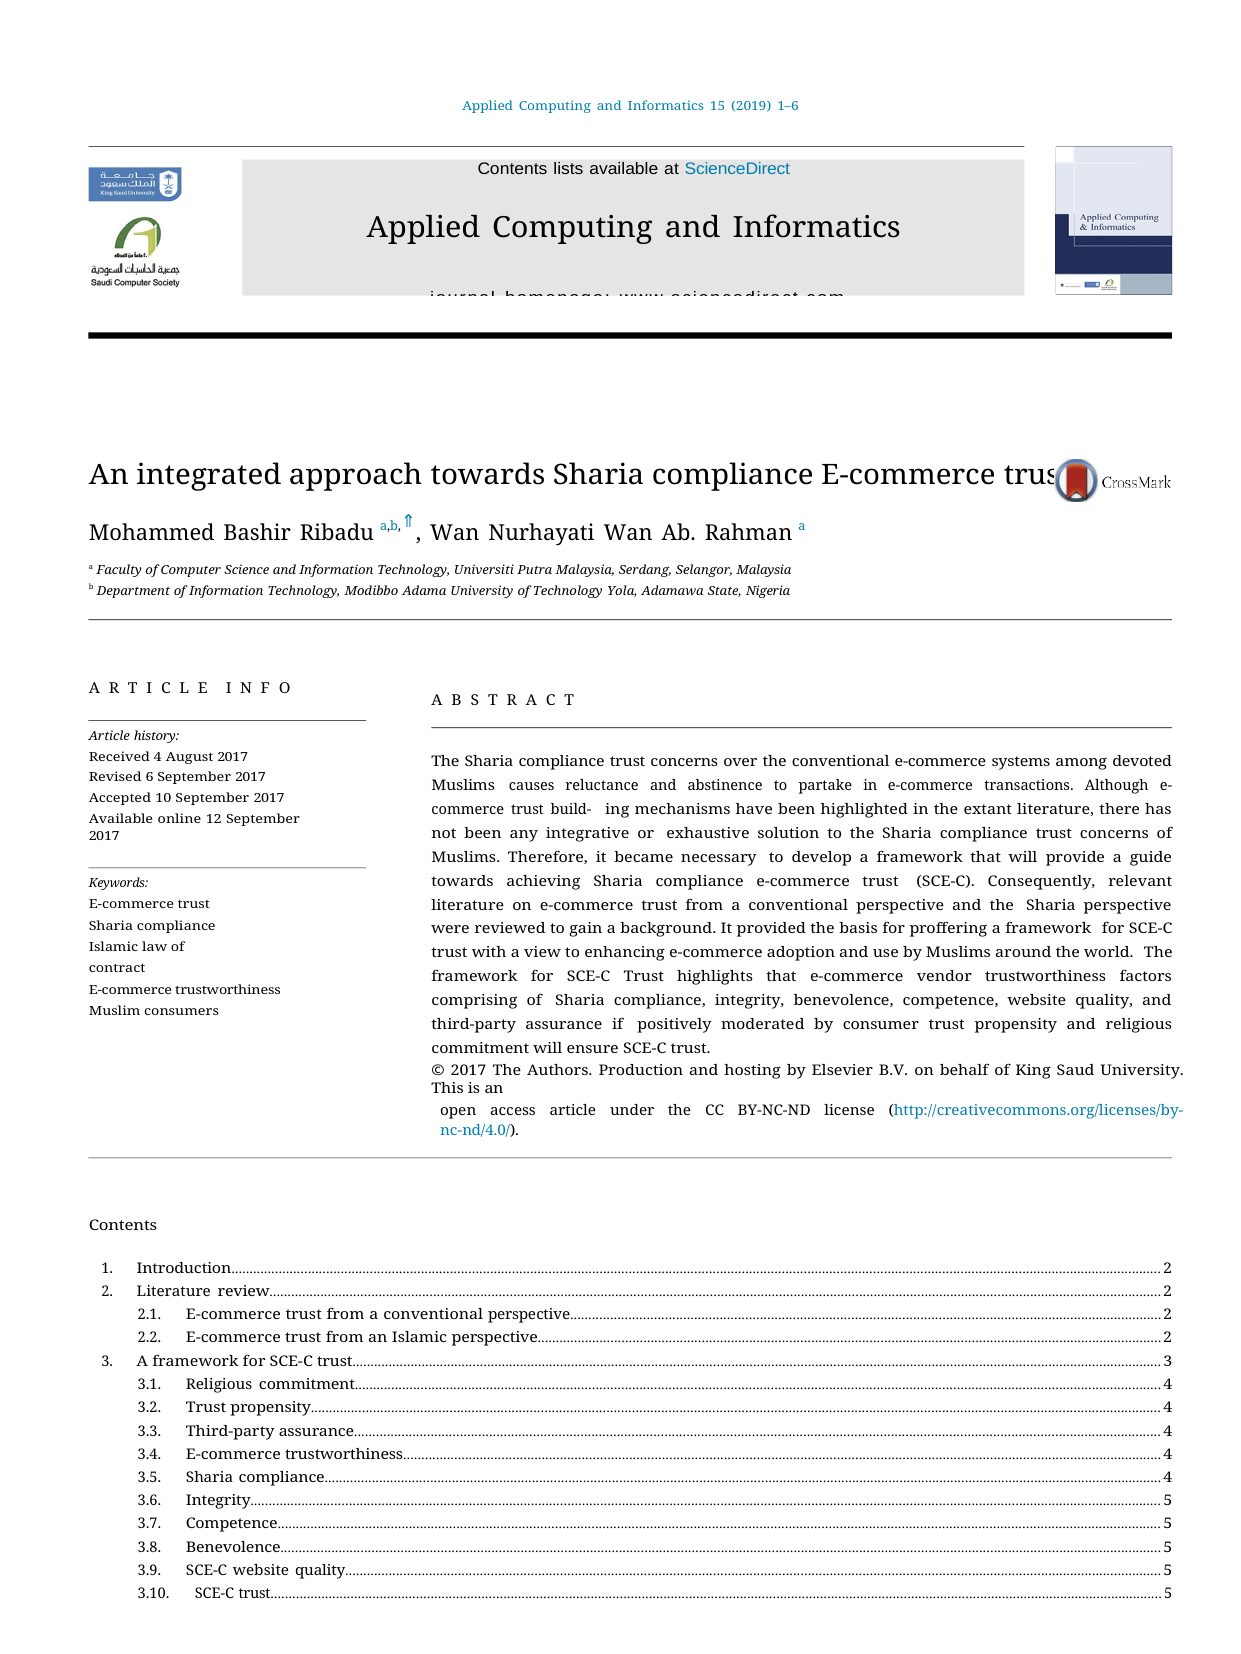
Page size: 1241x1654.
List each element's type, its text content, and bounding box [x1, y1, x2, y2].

list SCE-C trust 5 [137, 1583, 1184, 1603]
picture [1156, 1104, 1161, 1117]
text Mohammed Bashir Ribadu a,b,⇑, Wan Nurhayati Wan Ab. Rahman a [89, 508, 1184, 546]
text b Department of Information Technology, Modibbo Adama University of Technology Yola, Adamawa State, Nigeria [89, 582, 1184, 599]
picture [505, 1124, 509, 1137]
text Revised 6 September 2017 [88, 768, 323, 786]
text The Sharia compliance trust concerns over the conventional e-commerce systems among devoted Muslims causes reluctance and abstinence to partake in e-commerce transactions. Although e-commerce trust build- ing mechanisms have been highlighted in the extant literature, there has not been any integrative or exhaustive solution to the Sharia compliance trust concerns of Muslims. Therefore, it became necessary to develop a framework that will provide a guide towards achieving Sharia compliance e-commerce trust (SCE-C). Consequently, relevant literature on e-commerce trust from a conventional perspective and the Sharia perspective were reviewed to gain a background. It provided the basis for proffering a framework for SCE-C trust with a view to enhancing e-commerce adoption and use by Muslims around the world. The framework for SCE-C Trust highlights that e-commerce vendor trustworthiness factors comprising of Sharia compliance, integrity, benevolence, competence, website quality, and third-party assurance if positively moderated by consumer trust propensity and religious commitment will ensure SCE-C trust. [431, 751, 1172, 1057]
list E-commerce trustworthiness 4 [137, 1444, 1184, 1463]
list Integrity 5 [137, 1490, 1184, 1510]
text Accepted 10 September 2017 [88, 789, 323, 806]
picture [1086, 1107, 1094, 1119]
text Received 4 August 2017 [88, 748, 323, 765]
picture [932, 1104, 936, 1117]
list Introduction 2 [101, 1257, 1184, 1277]
text Article history: [88, 727, 323, 744]
text © 2017 The Authors. Production and hosting by Elsevier B.V. on behalf of King Saud University. This is an [431, 1061, 1184, 1097]
list SCE-C website quality 5 [137, 1560, 1184, 1580]
list E-commerce trust from a conventional perspective 2 [137, 1304, 1184, 1324]
list Trust propensity 4 [137, 1397, 1184, 1417]
text An integrated approach towards Sharia compliance E-commerce trust [89, 454, 1184, 493]
list Benevolence 5 [137, 1537, 1184, 1557]
text E-commerce trustworthiness Muslim consumers [88, 981, 314, 1019]
text a Faculty of Computer Science and Information Technology, Universiti Putra Malaysia, Serdang, Selangor, Malaysia [89, 561, 1184, 578]
text Keywords: [88, 874, 323, 892]
picture [641, 100, 647, 108]
list A framework for SCE-C trust 3 [101, 1351, 1184, 1371]
list Competence 5 [137, 1513, 1184, 1533]
picture [565, 102, 571, 110]
text E-commerce trust Sharia compliance Islamic law of contract [88, 895, 242, 977]
text Contents [88, 1214, 1184, 1234]
picture [485, 1127, 493, 1133]
list Religious commitment 4 [137, 1374, 1184, 1394]
picture [584, 103, 590, 110]
picture [462, 103, 468, 110]
list Third-party assurance 4 [137, 1420, 1184, 1440]
list E-commerce trust from an Islamic perspective 2 [137, 1327, 1184, 1347]
picture [480, 1124, 484, 1137]
subtitle a b s t r a c t [431, 685, 1184, 711]
picture [1054, 459, 1098, 502]
list Sharia compliance 4 [137, 1467, 1184, 1487]
text Applied Computing and Informatics 15 (2019) 1–6 [97, 97, 1164, 114]
text Available online 12 September 2017 [88, 810, 323, 844]
text open access article under the CC BY-NC-ND license (http://creativecommons.org/licenses/by-nc-nd/4.0/). [440, 1100, 1184, 1139]
picture [1056, 147, 1171, 294]
subtitle a r t i c l e i n f o [89, 673, 323, 699]
picture [1102, 475, 1171, 488]
picture [390, 520, 396, 530]
picture [1094, 1104, 1099, 1117]
picture [927, 1104, 931, 1117]
picture [88, 163, 183, 288]
picture [471, 103, 477, 111]
list Literature review 2 [101, 1281, 1184, 1301]
